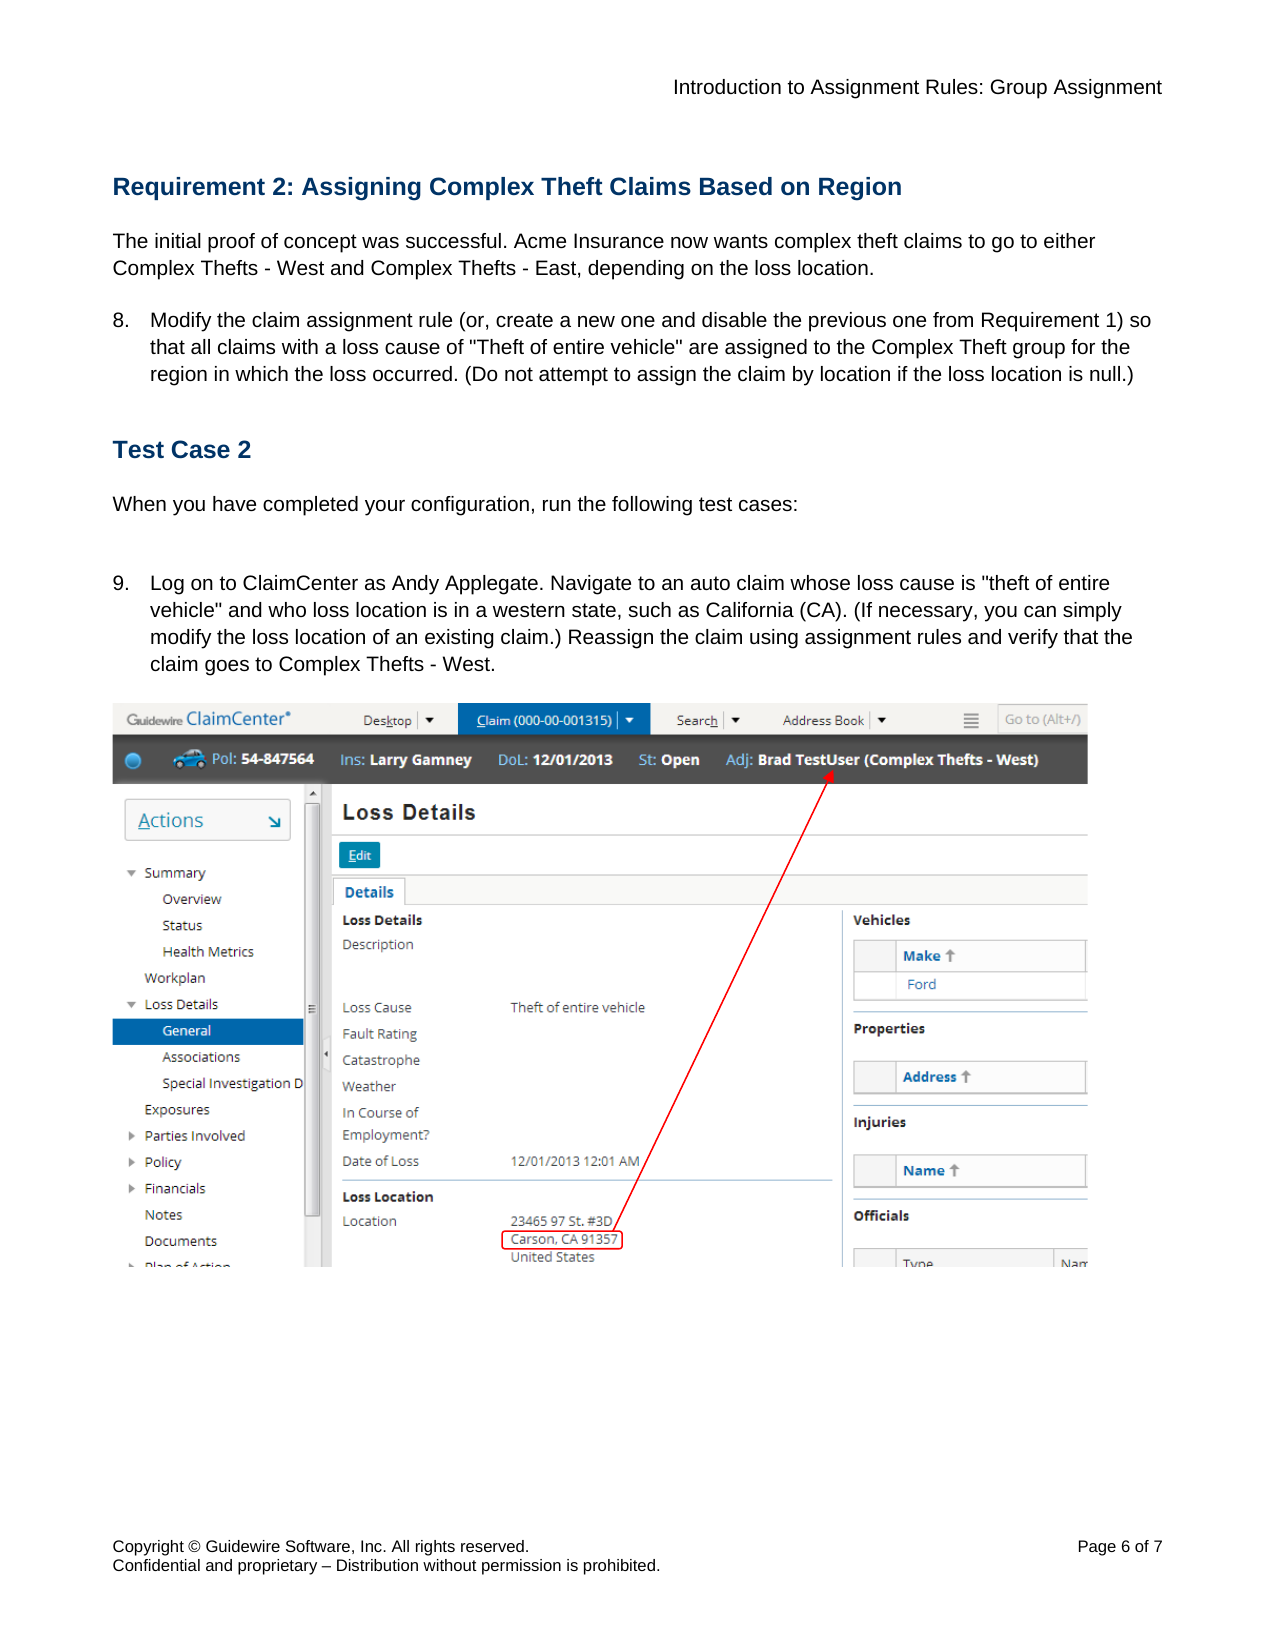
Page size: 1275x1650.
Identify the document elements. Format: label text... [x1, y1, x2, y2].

text Modify the claim assignment rule (or, create a new one and disable the previous one from Requirement 1) so that all claims with a loss cause of "Theft of entire vehicle" are assigned to the Complex Theft group for the region in which the loss occurred. (Do not attempt to assign the claim by location if the loss location is null.) [112, 305, 1162, 386]
text Test Case 2 [112, 435, 1162, 464]
text The initial proof of concept was successful. Acme Insurance now wants complex theft claims to go to either Complex Thefts - West and Complex Thefts - East, depending on the loss location. [112, 226, 1162, 280]
text Requirement 2: Assigning Complex Theft Claims Based on Region [112, 172, 1162, 201]
picture [112, 703, 1088, 1267]
text When you have completed your configuration, run the following test cases: [112, 489, 1162, 516]
text Log on to ClaimCenter as Andy Applegate. Navigate to an auto claim whose loss cause is "theft of entire vehicle" and who loss location is in a western state, such as California (CA). (If necessary, you can simply modify the loss location of an existing claim.) Reassign the claim using assignment rules and verify that the claim goes to Complex Thefts - West. [112, 568, 1162, 676]
